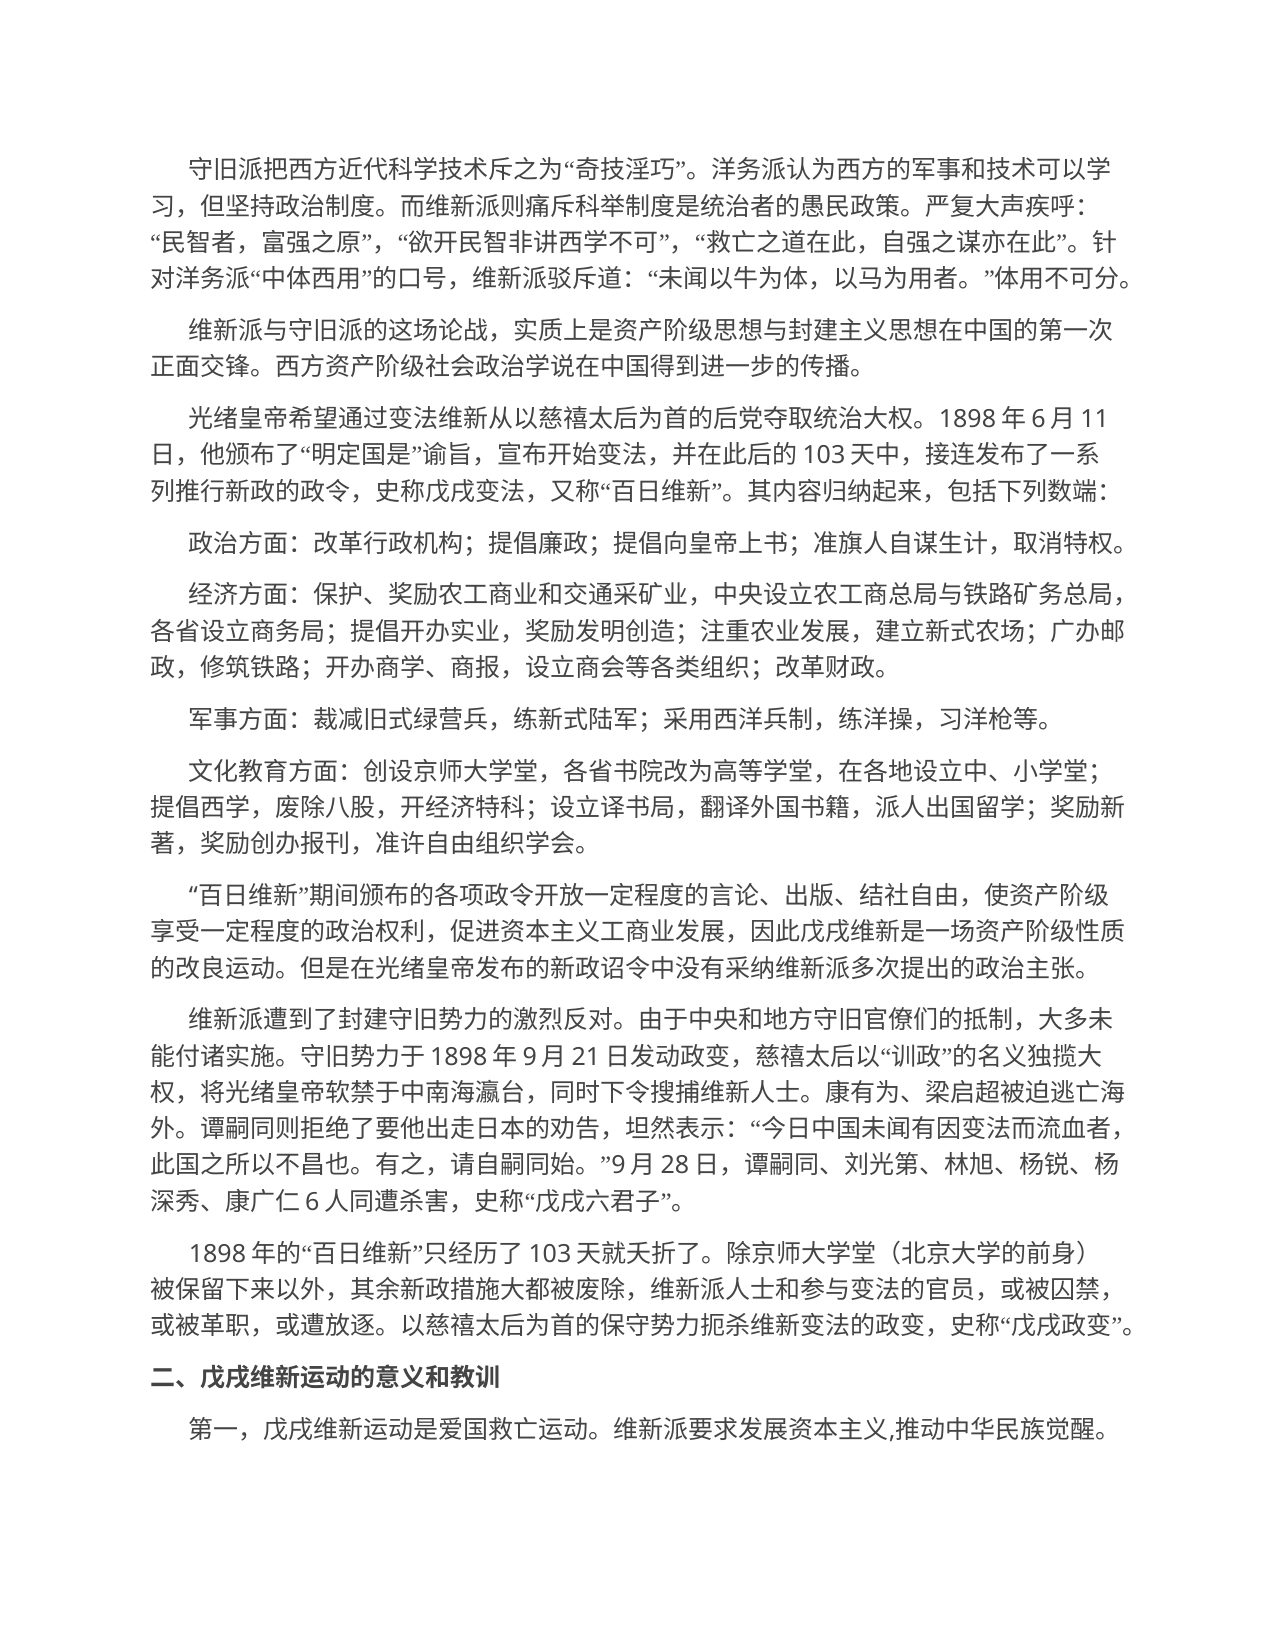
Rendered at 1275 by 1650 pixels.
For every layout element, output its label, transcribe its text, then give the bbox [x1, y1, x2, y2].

text 光绪皇帝希望通过变法维新从以慈禧太后为首的后党夺取统治大权。1898年6月11日，他颁布了“明定国是”谕旨，宣布开始变法，并在此后的103天中，接连发布了一系列推行新政的政令，史称戊戌变法，又称“百日维新”。其内容归纳起来，包括下列数端： [150, 399, 1125, 507]
text 政治方面：改革行政机构；提倡廉政；提倡向皇帝上书；准旗人自谋生计，取消特权。 [150, 523, 1125, 559]
text 二、戊戌维新运动的意义和教训 [150, 1357, 1125, 1394]
text 第一，戊戌维新运动是爱国救亡运动。维新派要求发展资本主义,推动中华民族觉醒。 [150, 1409, 1125, 1446]
text 维新派与守旧派的这场论战，实质上是资产阶级思想与封建主义思想在中国的第一次正面交锋。西方资产阶级社会政治学说在中国得到进一步的传播。 [150, 311, 1125, 383]
text 1898年的“百日维新”只经历了103天就夭折了。除京师大学堂（北京大学的前身）被保留下来以外，其余新政措施大都被废除，维新派人士和参与变法的官员，或被囚禁，或被革职，或遭放逐。以慈禧太后为首的保守势力扼杀维新变法的政变，史称“戊戌政变”。 [150, 1233, 1125, 1342]
text 守旧派把西方近代科学技术斥之为“奇技淫巧”。洋务派认为西方的军事和技术可以学习，但坚持政治制度。而维新派则痛斥科举制度是统治者的愚民政策。严复大声疾呼：“民智者，富强之原”，“欲开民智非讲西学不可”，“救亡之道在此，自强之谋亦在此”。针对洋务派“中体西用”的口号，维新派驳斥道：“未闻以牛为体，以马为用者。”体用不可分。 [150, 150, 1125, 295]
text “百日维新”期间颁布的各项政令开放一定程度的言论、出版、结社自由，使资产阶级享受一定程度的政治权利，促进资本主义工商业发展，因此戊戌维新是一场资产阶级性质的改良运动。但是在光绪皇帝发布的新政诏令中没有采纳维新派多次提出的政治主张。 [150, 876, 1125, 984]
text 维新派遭到了封建守旧势力的激烈反对。由于中央和地方守旧官僚们的抵制，大多未能付诸实施。守旧势力于1898年9月21日发动政变，慈禧太后以“训政”的名义独揽大权，将光绪皇帝软禁于中南海瀛台，同时下令搜捕维新人士。康有为、梁启超被迫逃亡海外。谭嗣同则拒绝了要他出走日本的劝告，坦然表示：“今日中国未闻有因变法而流血者，此国之所以不昌也。有之，请自嗣同始。”9月28日，谭嗣同、刘光第、林旭、杨锐、杨深秀、康广仁6人同遭杀害，史称“戊戌六君子”。 [150, 1000, 1125, 1217]
text 文化教育方面：创设京师大学堂，各省书院改为高等学堂，在各地设立中、小学堂；提倡西学，废除八股，开经济特科；设立译书局，翻译外国书籍，派人出国留学；奖励新著，奖励创办报刊，准许自由组织学会。 [150, 751, 1125, 860]
text 军事方面：裁减旧式绿营兵，练新式陆军；采用西洋兵制，练洋操，习洋枪等。 [150, 699, 1125, 736]
text 经济方面：保护、奖励农工商业和交通采矿业，中央设立农工商总局与铁路矿务总局，各省设立商务局；提倡开办实业，奖励发明创造；注重农业发展，建立新式农场；广办邮政，修筑铁路；开办商学、商报，设立商会等各类组织；改革财政。 [150, 575, 1125, 684]
